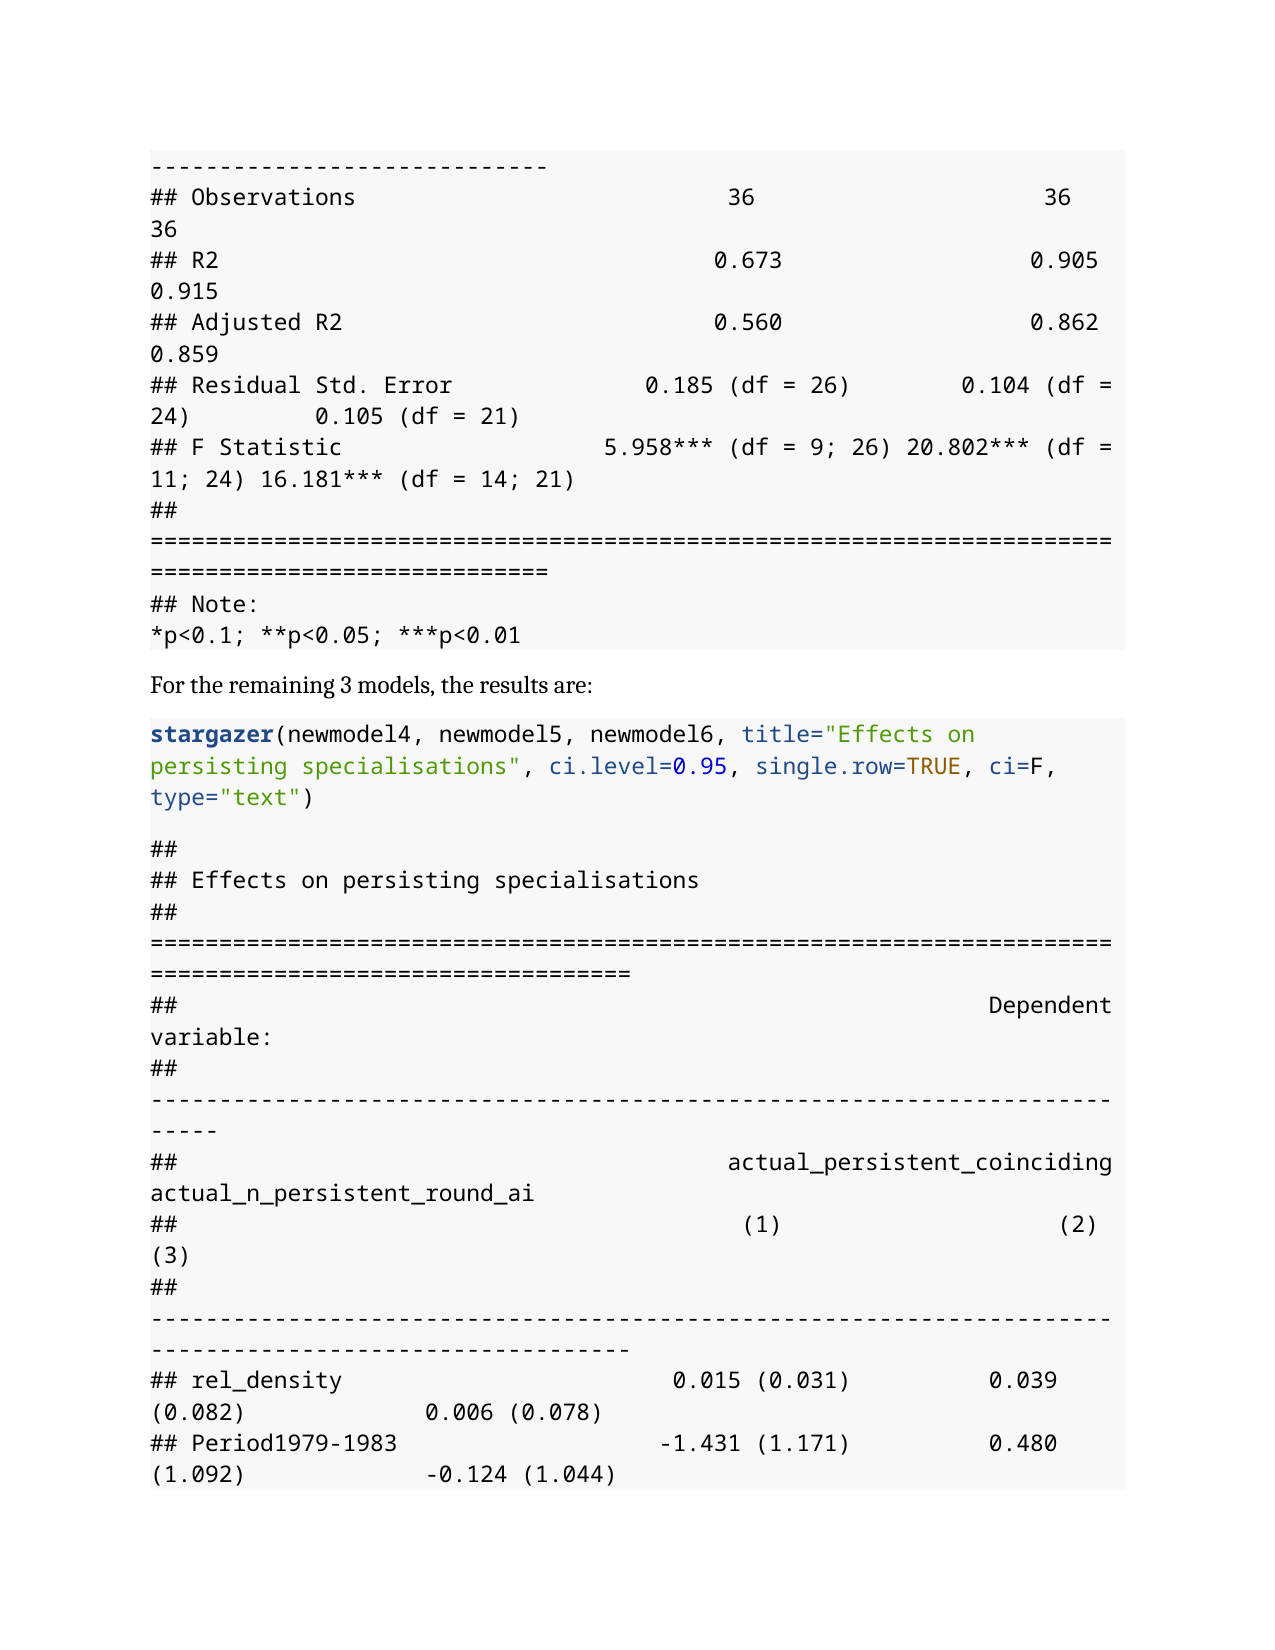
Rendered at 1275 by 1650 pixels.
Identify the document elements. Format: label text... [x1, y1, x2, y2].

text stargazer(newmodel4, newmodel5, newmodel6, title="Effects on persisting specialisations", ci.level=0.95, single.row=TRUE, ci=F, type="text") [150, 718, 1125, 812]
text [150, 833, 1125, 1489]
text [150, 150, 1125, 650]
text For the remaining 3 models, the results are: [150, 671, 1125, 699]
